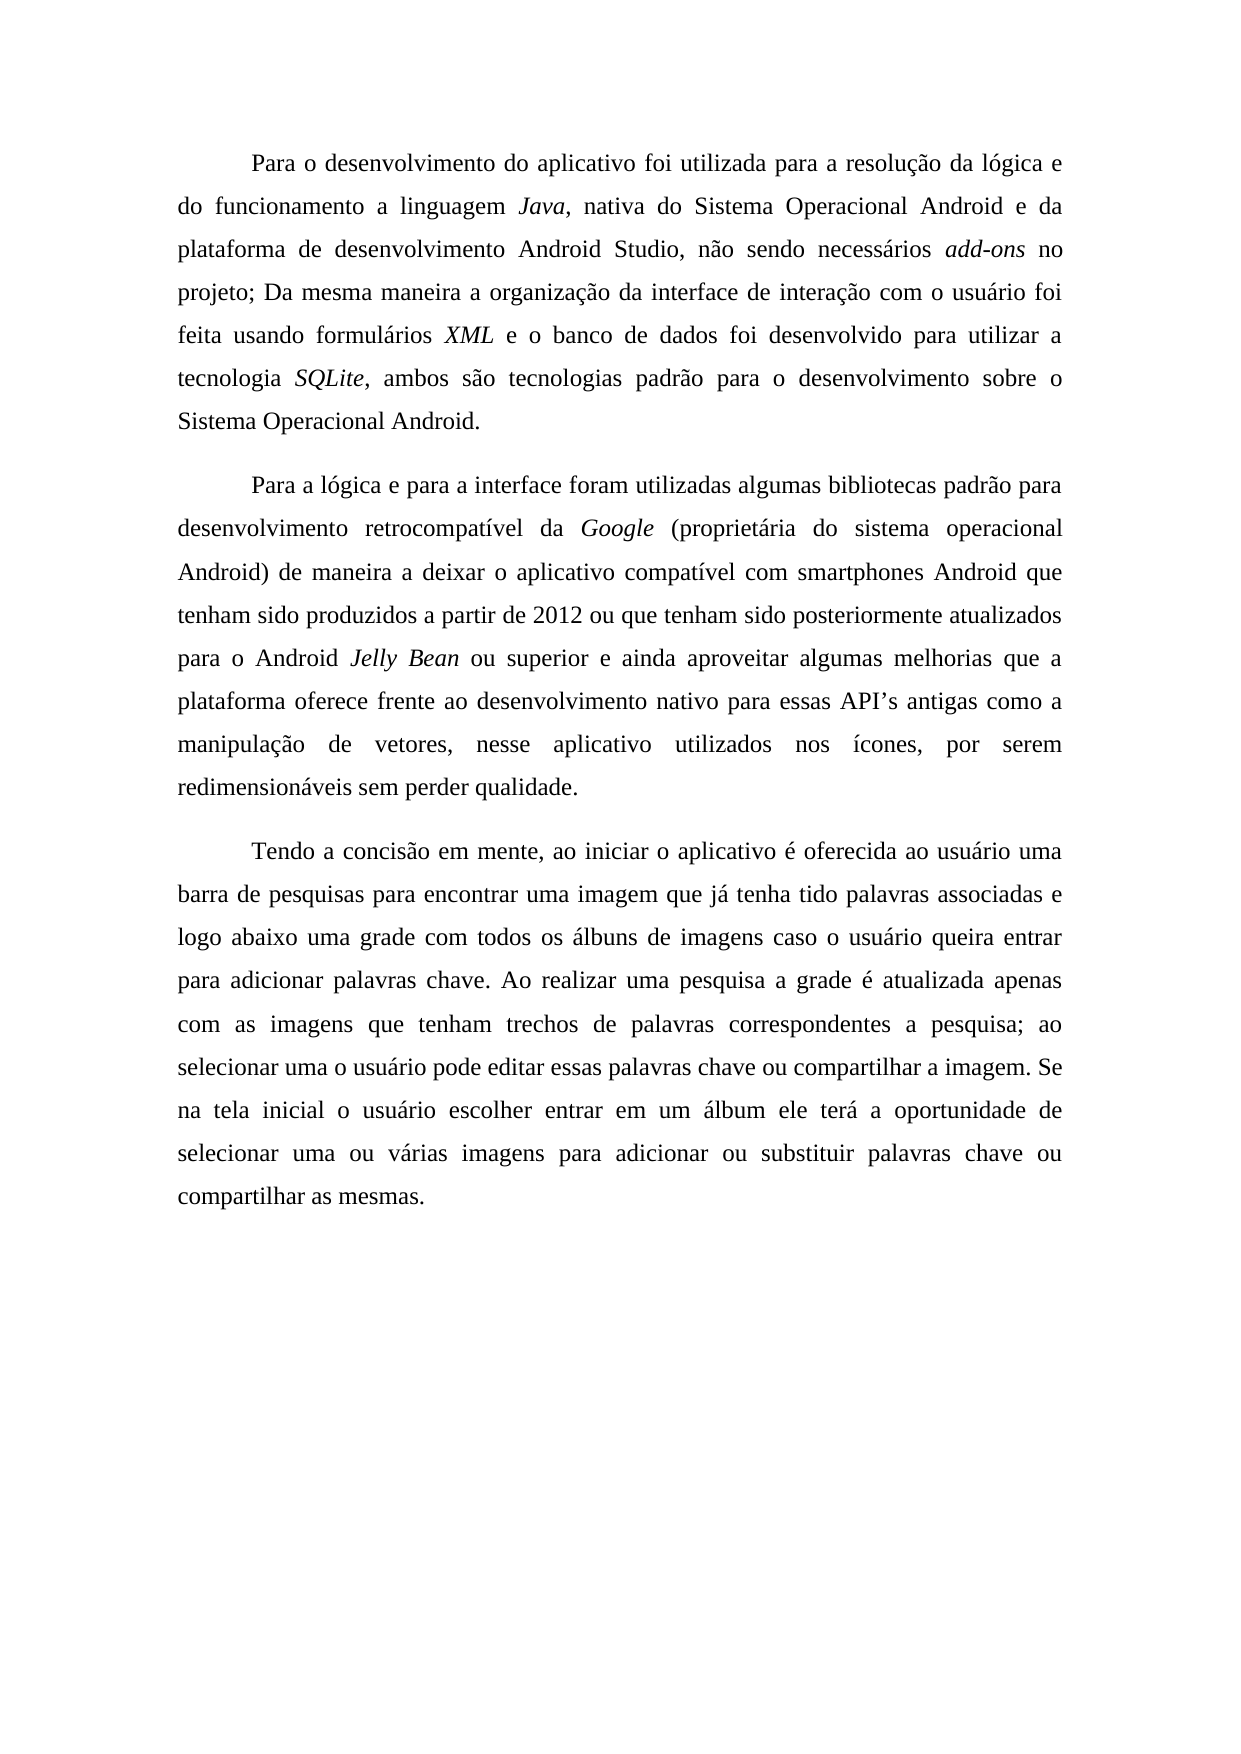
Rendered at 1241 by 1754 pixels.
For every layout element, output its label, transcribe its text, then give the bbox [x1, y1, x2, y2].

text Para a lógica e para a interface foram utilizadas algumas bibliotecas padrão para desenvolvimento retrocompatível da Google (proprietária do sistema operacional Android) de maneira a deixar o aplicativo compatível com smartphones Android que tenham sido produzidos a partir de 2012 ou que tenham sido posteriormente atualizados para o Android Jelly Bean ou superior e ainda aproveitar algumas melhorias que a plataforma oferece frente ao desenvolvimento nativo para essas API’s antigas como a manipulação de vetores, nesse aplicativo utilizados nos ícones, por serem redimensionáveis sem perder qualidade. [177, 470, 1063, 801]
text Para o desenvolvimento do aplicativo foi utilizada para a resolução da lógica e do funcionamento a linguagem Java, nativa do Sistema Operacional Android e da plataforma de desenvolvimento Android Studio, não sendo necessários add-ons no projeto; Da mesma maneira a organização da interface de interação com o usuário foi feita usando formulários XML e o banco de dados foi desenvolvido para utilizar a tecnologia SQLite, ambos são tecnologias padrão para o desenvolvimento sobre o Sistema Operacional Android. [177, 148, 1063, 435]
text Tendo a concisão em mente, ao iniciar o aplicativo é oferecida ao usuário uma barra de pesquisas para encontrar uma imagem que já tenha tido palavras associadas e logo abaixo uma grade com todos os álbuns de imagens caso o usuário queira entrar para adicionar palavras chave. Ao realizar uma pesquisa a grade é atualizada apenas com as imagens que tenham trechos de palavras correspondentes a pesquisa; ao selecionar uma o usuário pode editar essas palavras chave ou compartilhar a imagem. Se na tela inicial o usuário escolher entrar em um álbum ele terá a oportunidade de selecionar uma ou várias imagens para adicionar ou substituir palavras chave ou compartilhar as mesmas. [177, 836, 1063, 1210]
